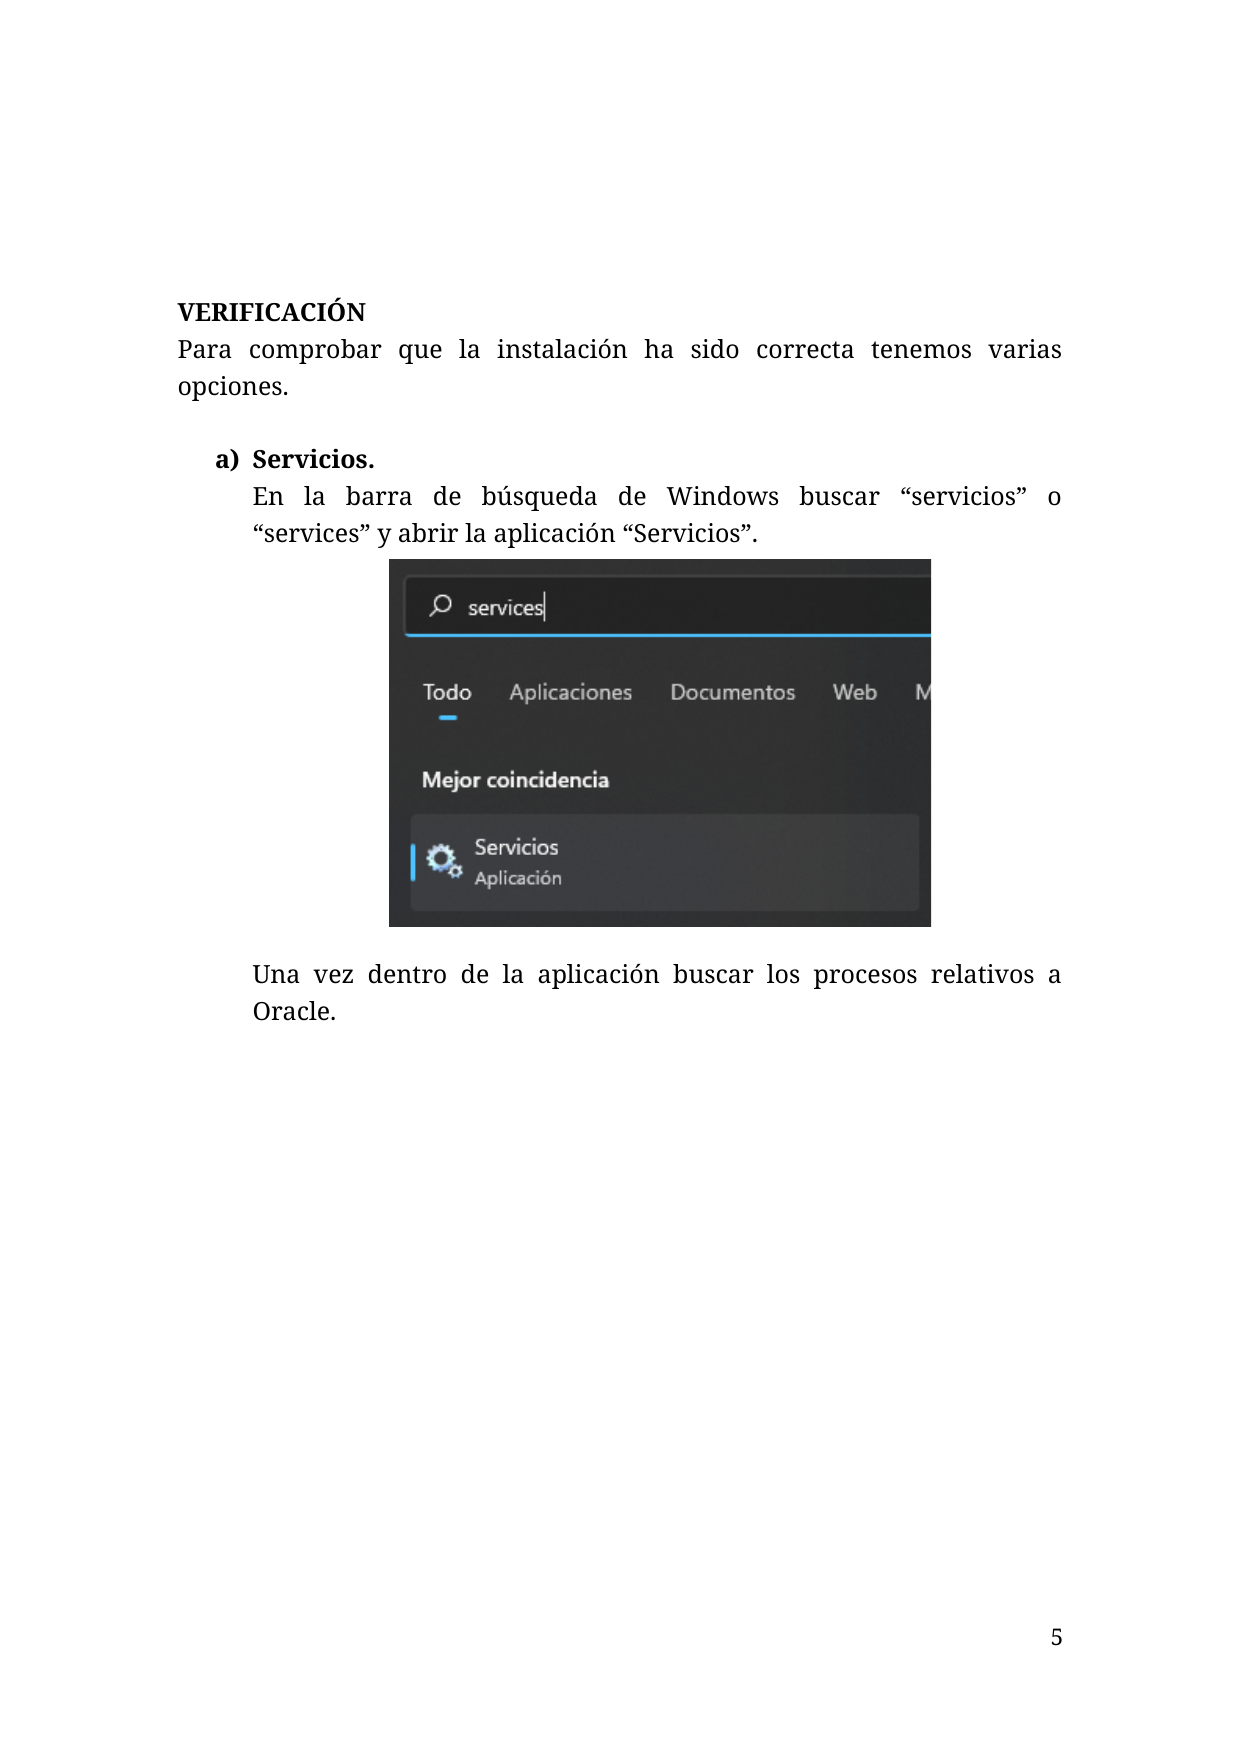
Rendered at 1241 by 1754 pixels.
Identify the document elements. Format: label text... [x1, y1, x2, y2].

list VERIFICACIÓN [177, 295, 1063, 329]
list Una vez dentro de la aplicación buscar los procesos relativos a Oracle. [252, 957, 1063, 1027]
list Servicios. [215, 442, 1063, 476]
list Para comprobar que la instalación ha sido correcta tenemos varias opciones. [177, 331, 1063, 402]
list En la barra de búsqueda de Windows buscar “servicios” o “services” y abrir la aplicación “Servicios”. [252, 478, 1063, 549]
picture [389, 559, 932, 927]
